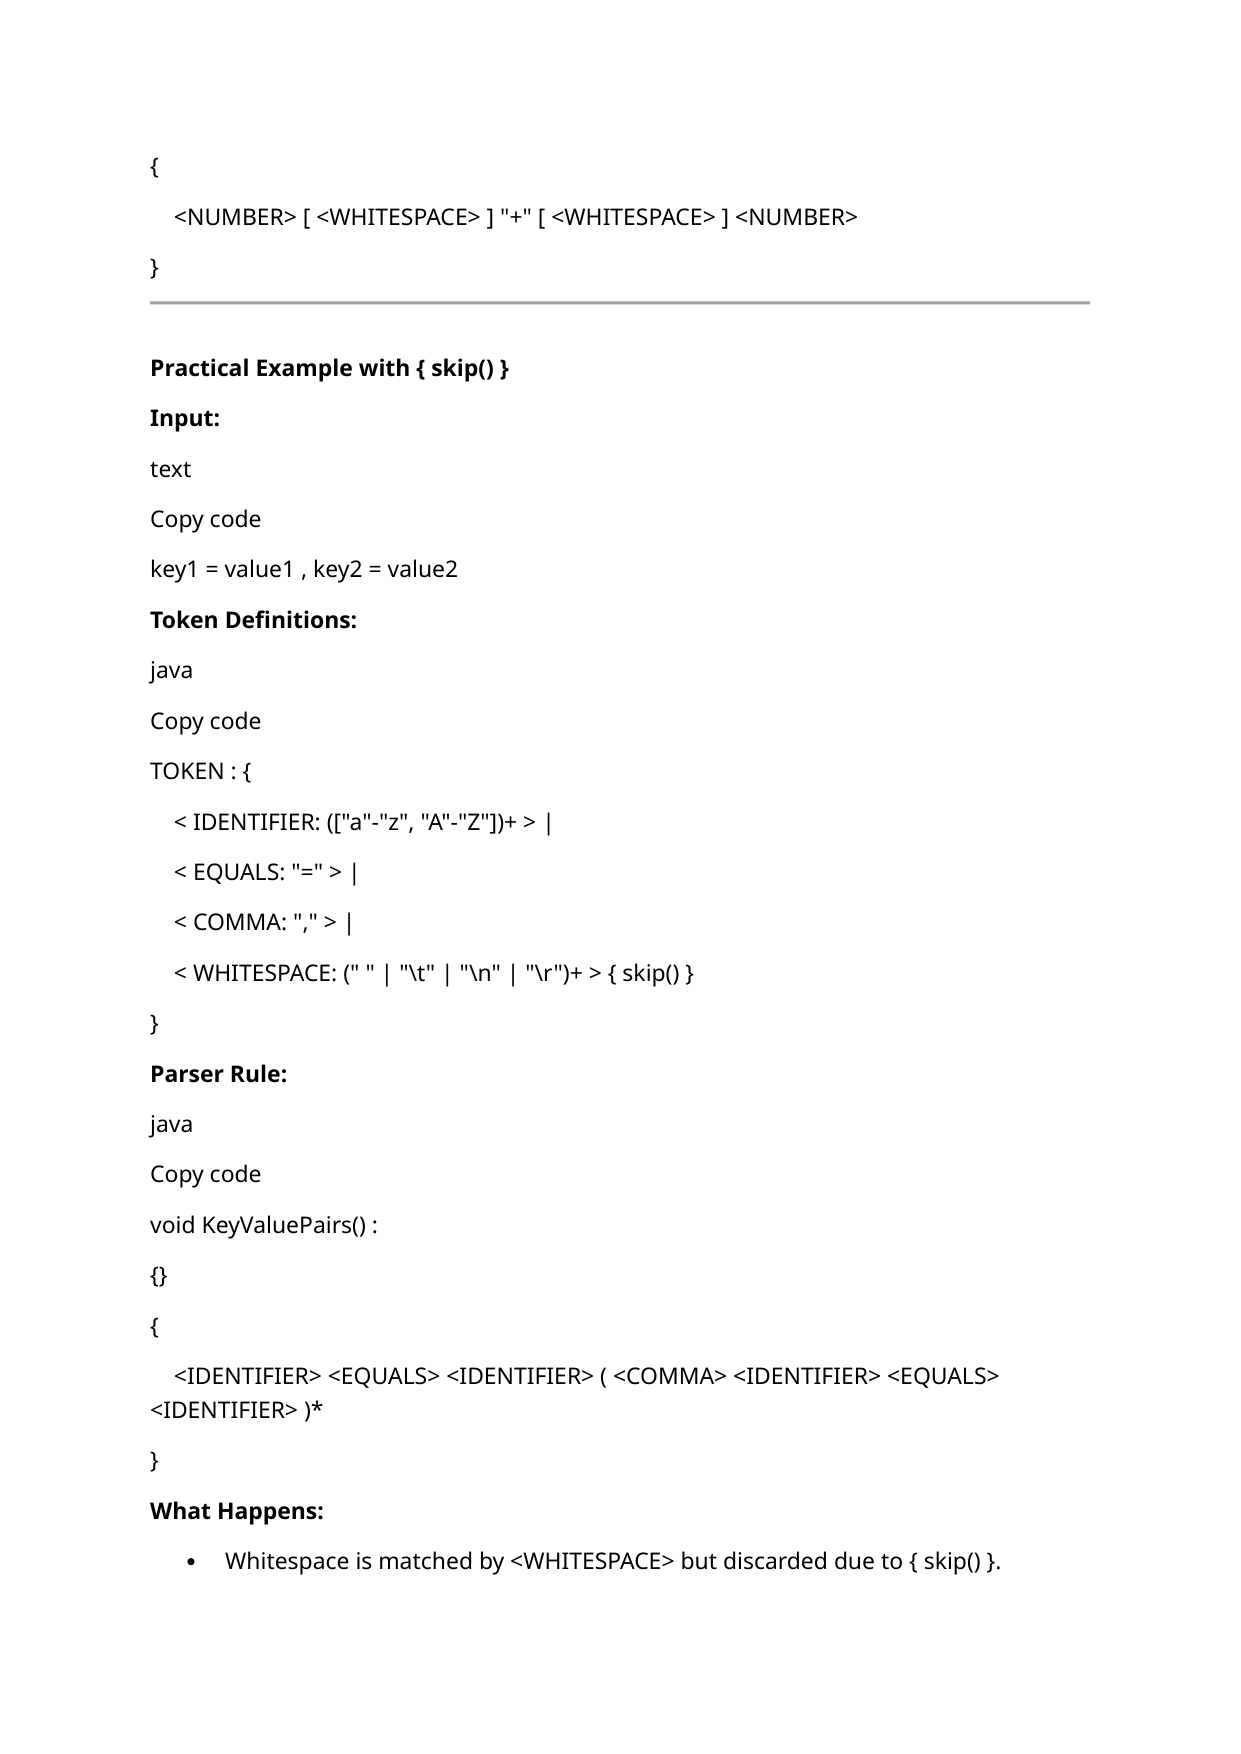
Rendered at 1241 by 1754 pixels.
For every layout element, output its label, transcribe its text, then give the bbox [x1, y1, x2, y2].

text Copy code [150, 704, 1090, 736]
text text [150, 452, 1090, 484]
text { [150, 1309, 1090, 1341]
text java [150, 1108, 1090, 1139]
text {} [150, 1259, 1090, 1290]
text <IDENTIFIER> <EQUALS> <IDENTIFIER> ( <COMMA> <IDENTIFIER> <EQUALS> <IDENTIFIER> )* [150, 1360, 1090, 1425]
text } [150, 1007, 1090, 1038]
text } [150, 251, 1090, 282]
text TOKEN : { [150, 755, 1090, 786]
text Practical Example with { skip() } [150, 352, 1090, 383]
text } [150, 1444, 1090, 1475]
text < COMMA: "," > | [150, 906, 1090, 937]
text < WHITESPACE: (" " | "\t" | "\n" | "\r")+ > { skip() } [150, 957, 1090, 988]
text <NUMBER> [ <WHITESPACE> ] "+" [ <WHITESPACE> ] <NUMBER> [150, 200, 1090, 232]
list Whitespace is matched by <WHITESPACE> but discarded due to { skip() }. [187, 1545, 1090, 1576]
text < EQUALS: "=" > | [150, 856, 1090, 887]
text Copy code [150, 503, 1090, 534]
text key1 = value1 , key2 = value2 [150, 553, 1090, 584]
text Token Definitions: [150, 604, 1090, 635]
text What Happens: [150, 1494, 1090, 1526]
text { [150, 150, 1090, 181]
text java [150, 654, 1090, 685]
text Parser Rule: [150, 1057, 1090, 1089]
text void KeyValuePairs() : [150, 1209, 1090, 1240]
text Input: [150, 402, 1090, 433]
text Copy code [150, 1158, 1090, 1189]
text < IDENTIFIER: (["a"-"z", "A"-"Z"])+ > | [150, 805, 1090, 837]
